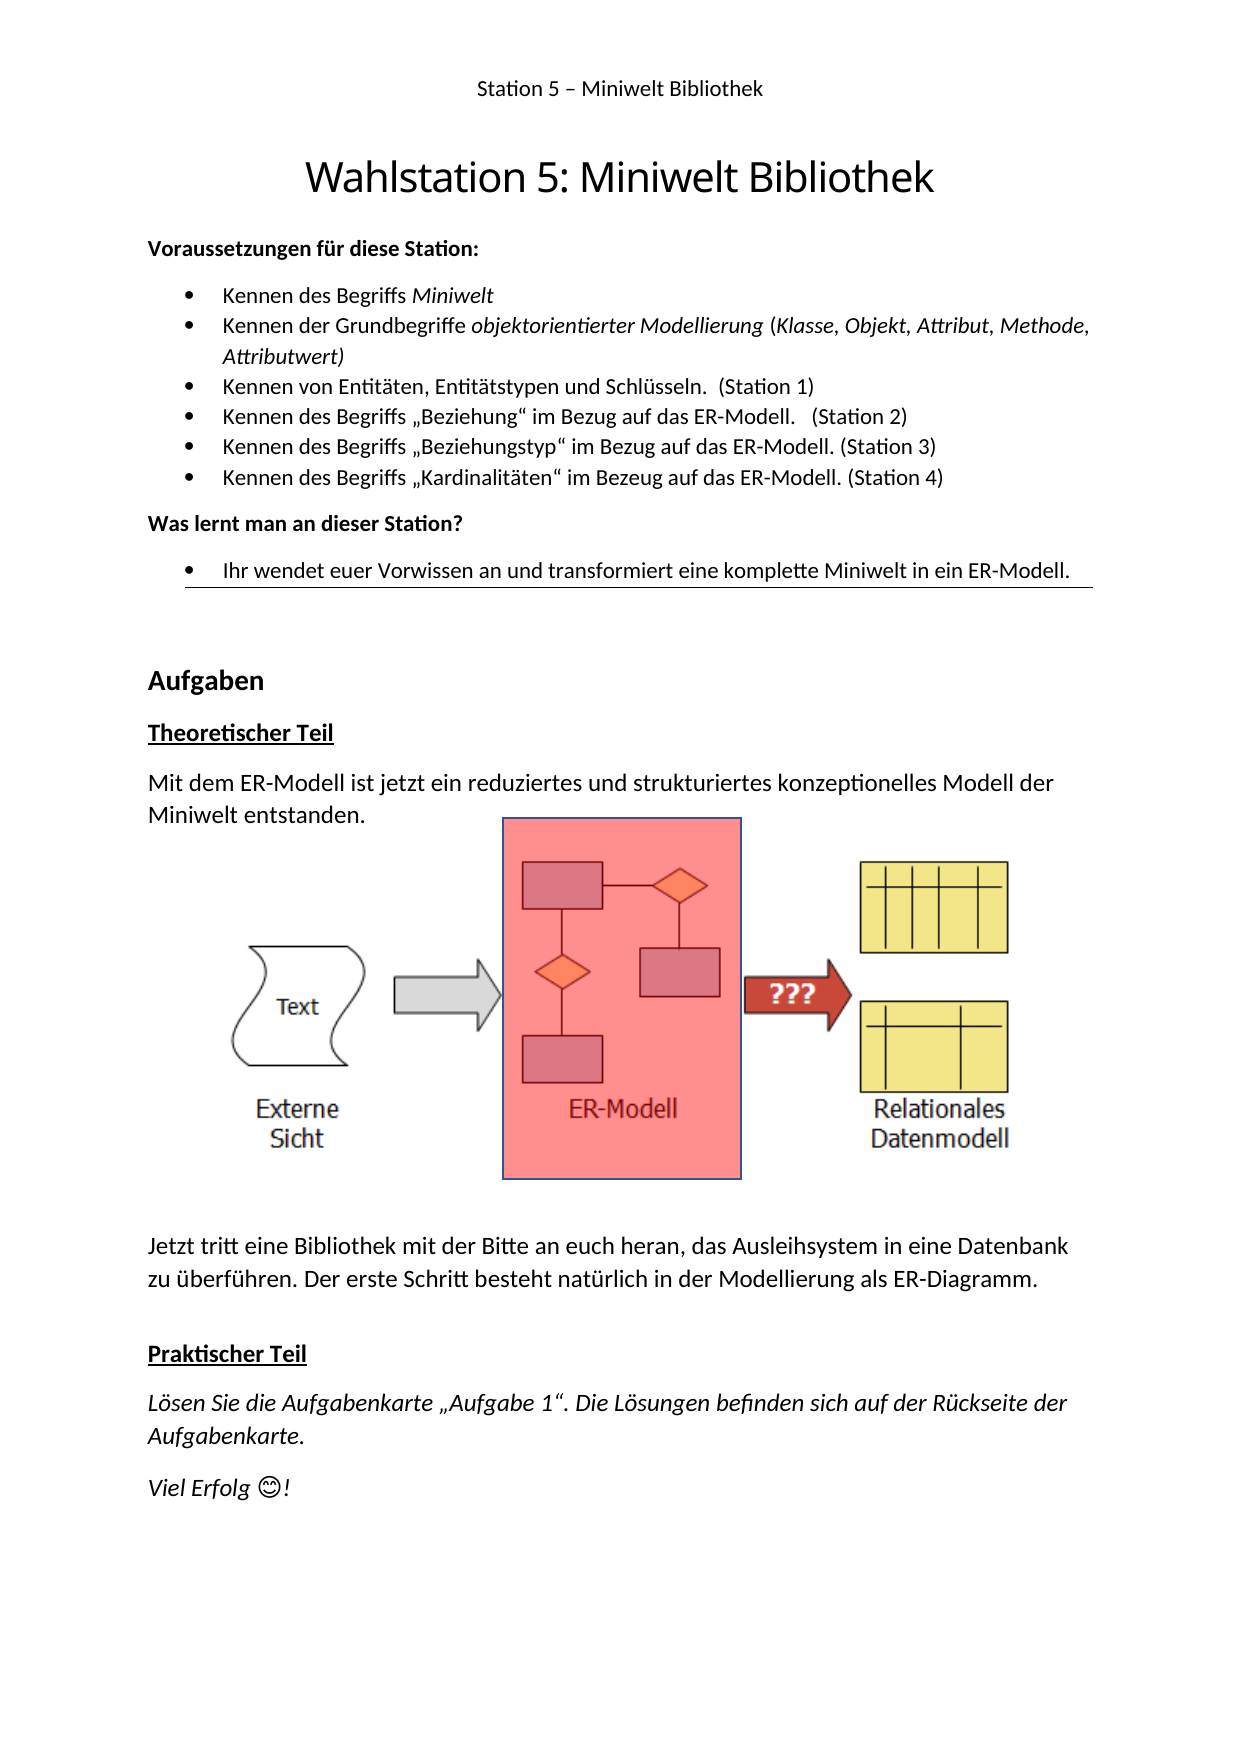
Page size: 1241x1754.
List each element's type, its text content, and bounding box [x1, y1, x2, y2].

text Mit dem ER-Modell ist jetzt ein reduziertes und strukturiertes konzeptionelles Modell der Miniwelt entstanden. [148, 767, 1093, 830]
text Lösen Sie die Aufgabenkarte „Aufgabe 1“. Die Lösungen befinden sich auf der Rückseite der Aufgabenkarte. [148, 1388, 1093, 1451]
text Aufgaben [148, 662, 1093, 698]
title Wahlstation 5: Miniwelt Bibliothek [148, 148, 1093, 204]
text Voraussetzungen für diese Station: [148, 204, 1093, 263]
picture [225, 849, 502, 1162]
list Kennen des Begriffs Miniwelt [185, 281, 1093, 309]
text Praktischer Teil [148, 1313, 1093, 1368]
text Jetzt tritt eine Bibliothek mit der Bitte an euch heran, das Ausleihsystem in eine Datenbank zu überführen. Der erste Schritt besteht natürlich in der Modellierung als ER-Diagramm. [148, 1230, 1093, 1294]
list Kennen der Grundbegriffe objektorientierter Modellierung (Klasse, Objekt, Attribut, Methode, Attributwert) [185, 312, 1093, 370]
text Was lernt man an dieser Station? [148, 509, 1093, 538]
list Kennen des Begriffs „Beziehung“ im Bezug auf das ER-Modell. (Station 2) [185, 402, 1093, 430]
list Kennen des Begriffs „Beziehungstyp“ im Bezug auf das ER-Modell. (Station 3) [185, 432, 1093, 461]
list Kennen des Begriffs „Kardinalitäten“ im Bezeug auf das ER-Modell. (Station 4) [185, 463, 1093, 491]
list Ihr wendet euer Vorwissen an und transformiert eine komplette Miniwelt in ein ER-Modell. [185, 556, 1093, 587]
picture [742, 849, 1015, 1162]
list Kennen von Entitäten, Entitätstypen und Schlüsseln. (Station 1) [185, 372, 1093, 400]
text Theoretischer Teil [148, 717, 1093, 748]
text Viel Erfolg ! [148, 1470, 1093, 1504]
